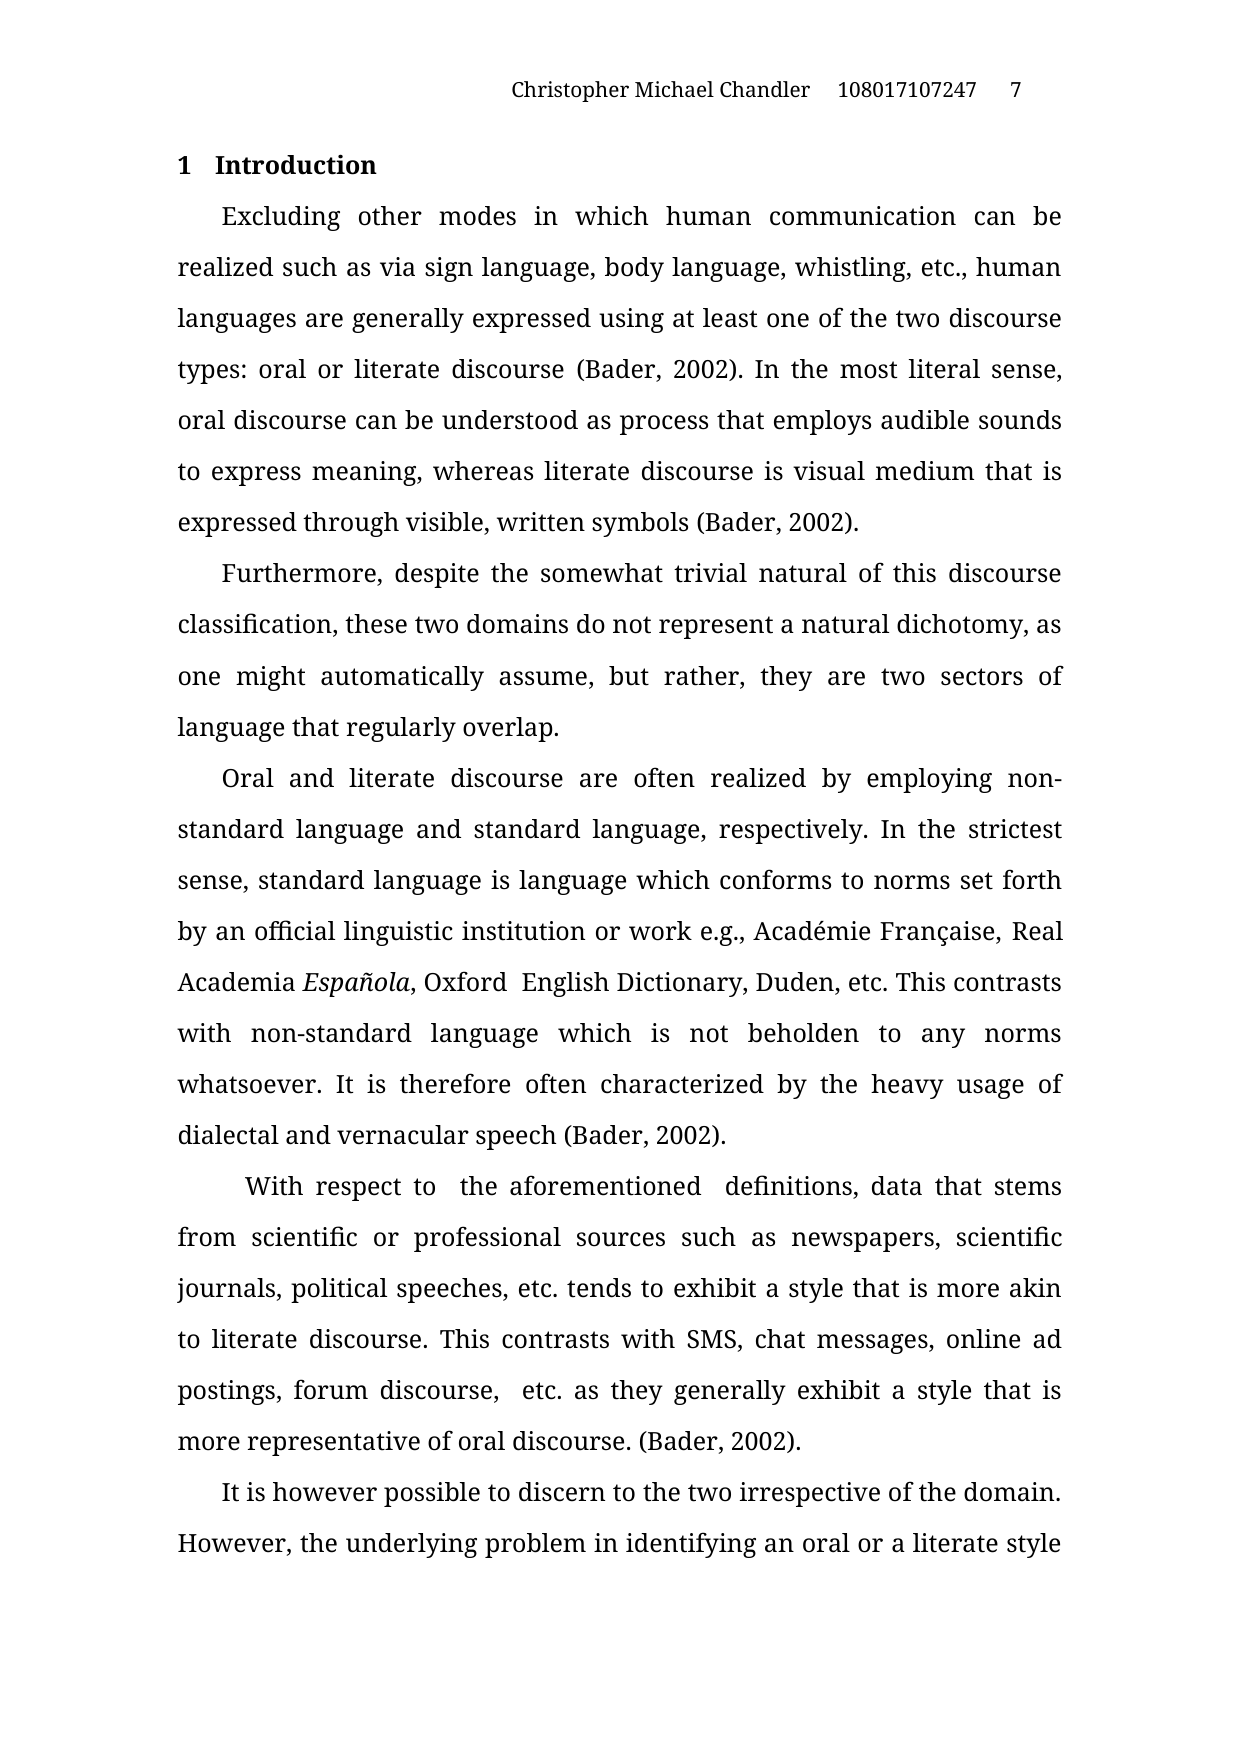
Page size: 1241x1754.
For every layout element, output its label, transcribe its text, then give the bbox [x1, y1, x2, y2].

text Excluding other modes in which human communication can be realized such as via sign language, body language, whistling, etc., human languages are generally expressed using at least one of the two discourse types: oral or literate discourse (Bader, 2002). In the most literal sense, oral discourse can be understood as process that employs audible sounds to express meaning, whereas literate discourse is visual medium that is expressed through visible, written symbols (Bader, 2002). [177, 199, 1063, 539]
text Oral and literate discourse are often realized by employing non-standard language and standard language, respectively. In the strictest sense, standard language is language which conforms to norms set forth by an official linguistic institution or work e.g., Académie Française, Real Academia Española, Oxford English Dictionary, Duden, etc. This contrasts with non-standard language which is not beholden to any norms whatsoever. It is therefore often characterized by the heavy usage of dialectal and vernacular speech (Bader, 2002). [177, 760, 1063, 1152]
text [177, 1475, 1063, 1560]
text With respect to the aforementioned definitions, data that stems from scientific or professional sources such as newspapers, scientific journals, political speeches, etc. tends to exhibit a style that is more akin to literate discourse. This contrasts with SMS, chat messages, online ad postings, forum discourse, etc. as they generally exhibit a style that is more representative of oral discourse. (Bader, 2002). [177, 1168, 1063, 1458]
subtitle Introduction [177, 148, 1063, 182]
text Furthermore, despite the somewhat trivial natural of this discourse classification, these two domains do not represent a natural dichotomy, as one might automatically assume, but rather, they are two sectors of language that regularly overlap. [177, 556, 1063, 743]
